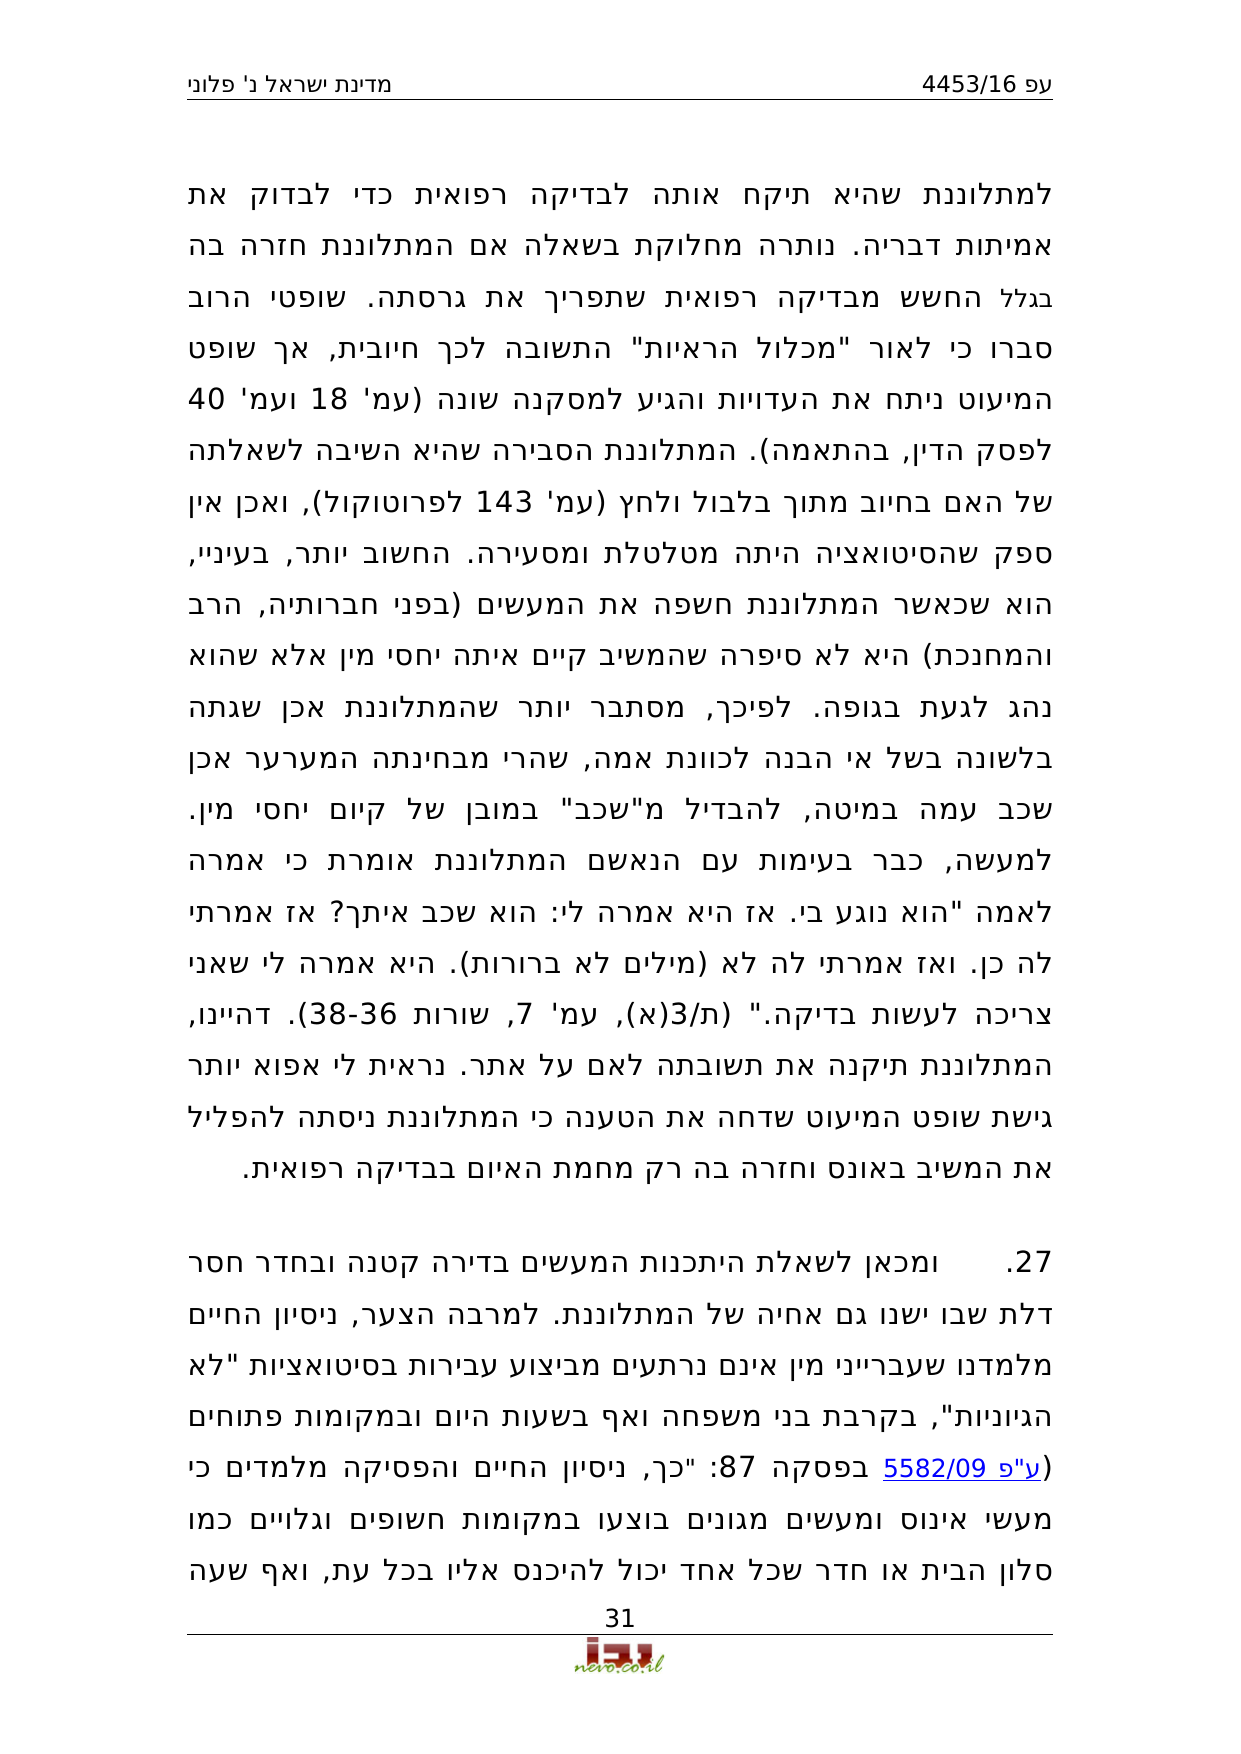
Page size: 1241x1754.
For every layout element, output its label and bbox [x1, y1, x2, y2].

text [187, 1245, 1053, 1587]
picture [574, 1637, 666, 1674]
text [187, 177, 1053, 1185]
